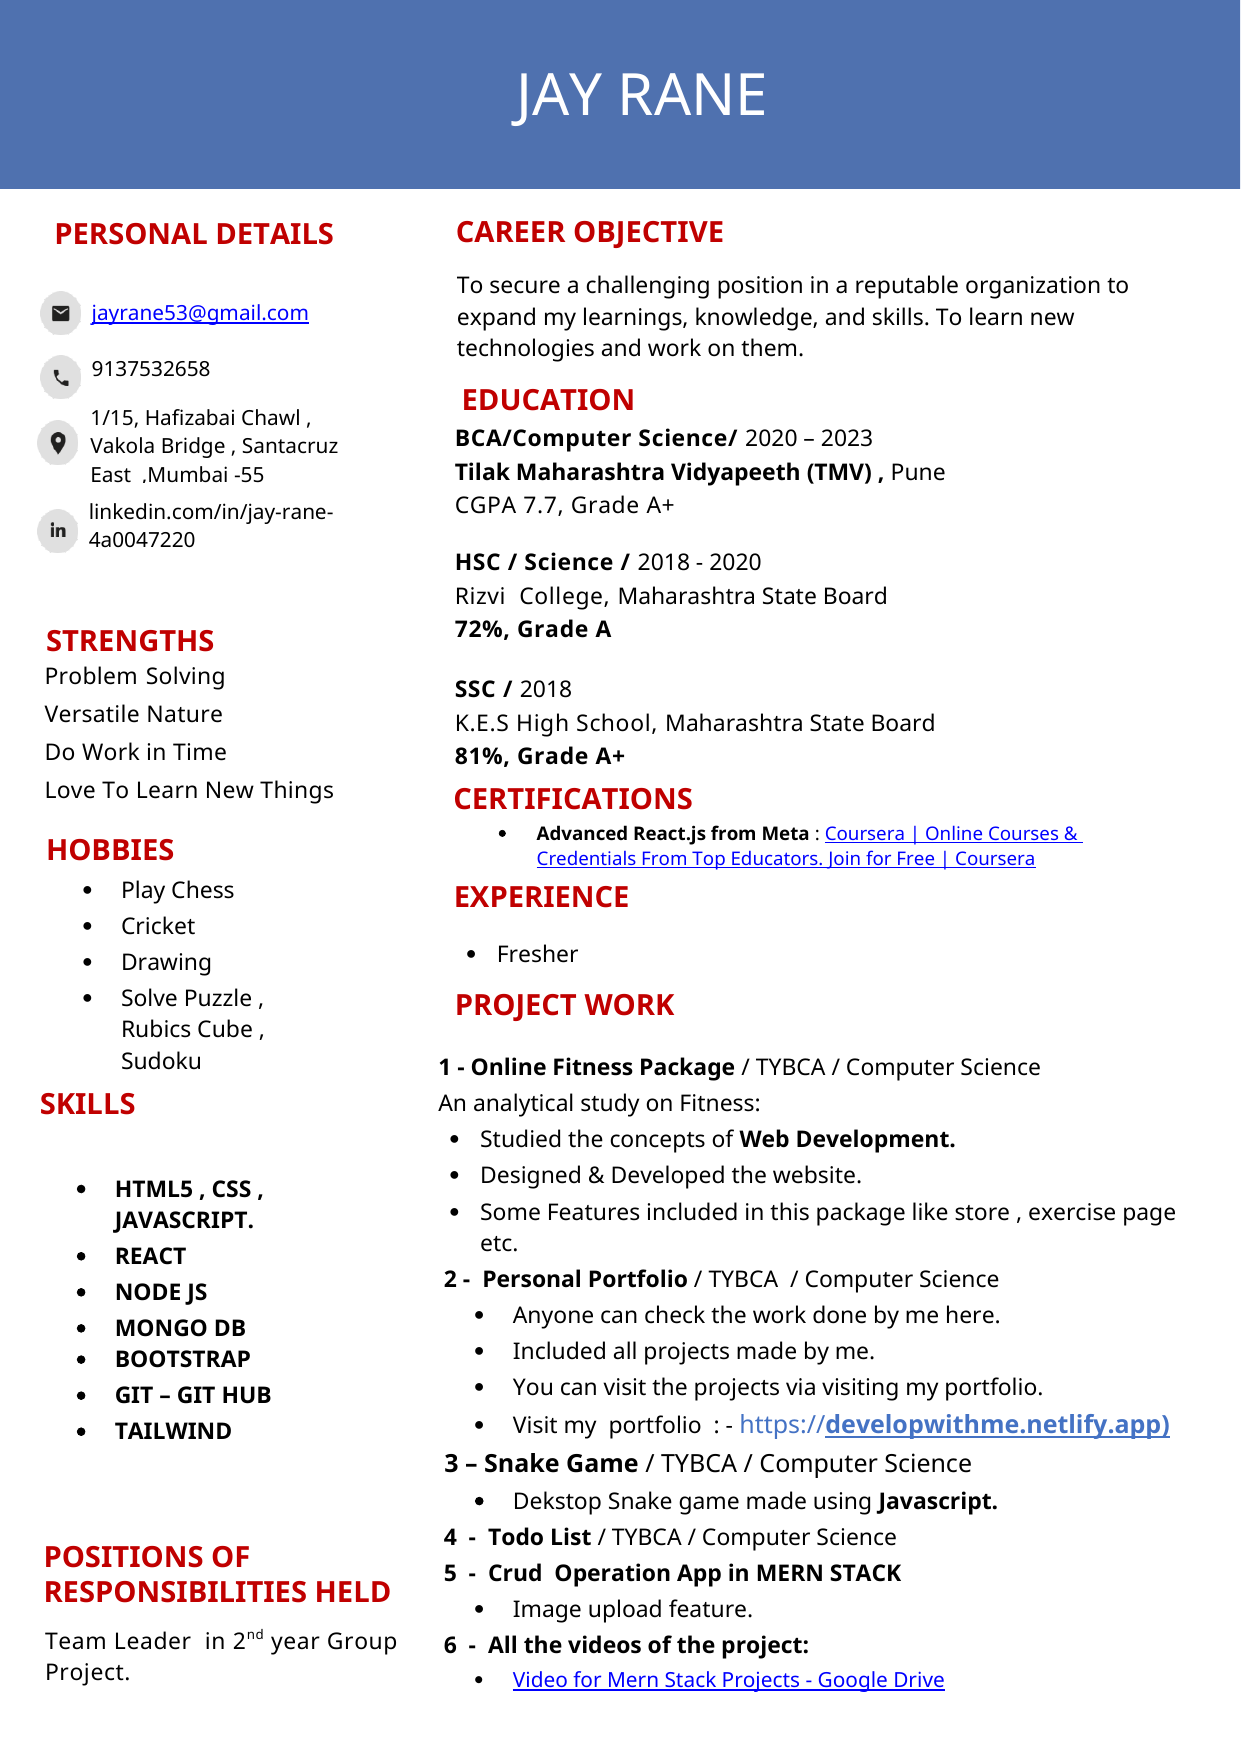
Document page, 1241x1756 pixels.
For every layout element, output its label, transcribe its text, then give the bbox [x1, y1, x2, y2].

picture [40, 291, 81, 335]
picture [40, 355, 81, 399]
text PERSONAL DETAILS [54, 217, 1173, 251]
picture [37, 420, 78, 465]
picture [37, 509, 78, 553]
